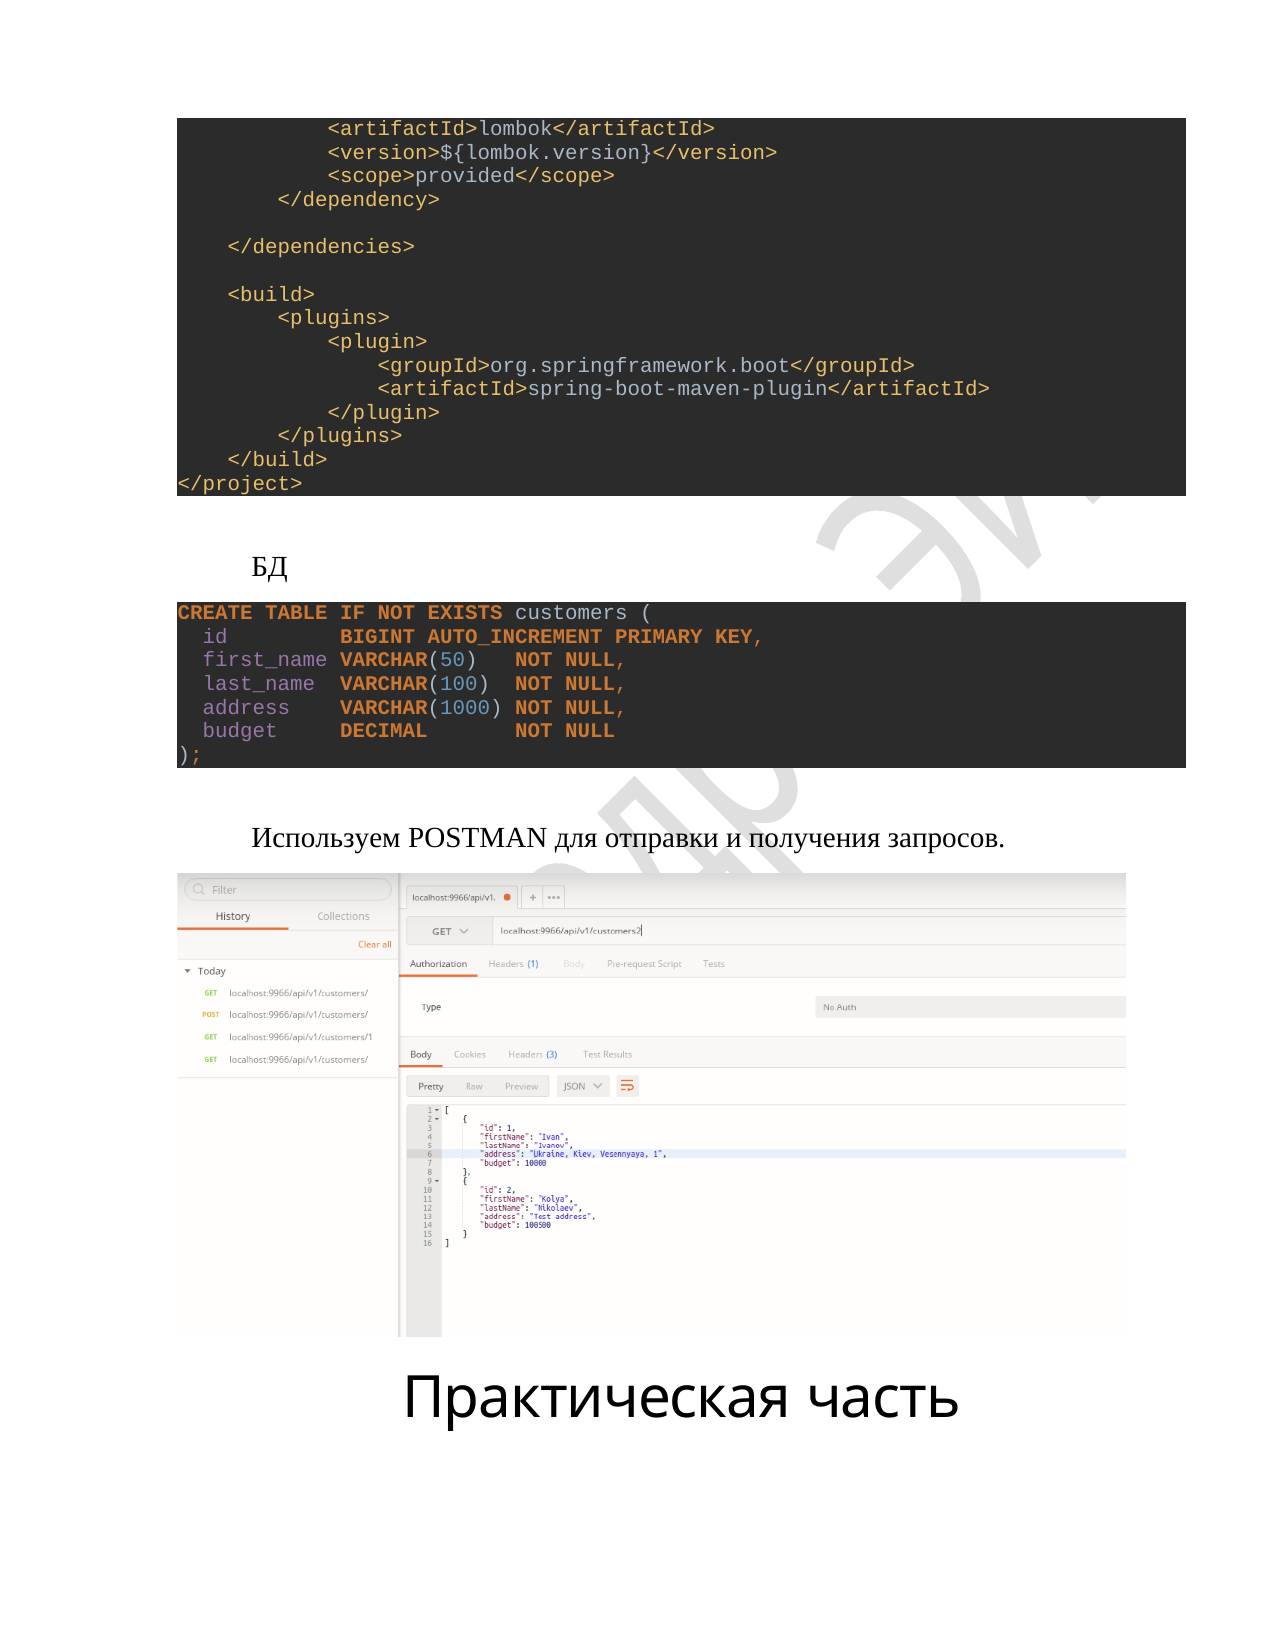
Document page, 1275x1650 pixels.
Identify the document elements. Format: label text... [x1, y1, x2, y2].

text БД [177, 549, 1186, 583]
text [177, 118, 1186, 496]
text Используем POSTMAN для отправки и получения запросов. [177, 820, 1186, 854]
title Практическая часть [177, 1355, 1186, 1434]
picture [177, 873, 1127, 1337]
text CREATE TABLE IF NOT EXISTS customers ( id BIGINT AUTO_INCREMENT PRIMARY KEY, first_name VARCHAR(50) NOT NULL, last_name VARCHAR(100) NOT NULL, address VARCHAR(1000) NOT NULL, budget DECIMAL NOT NULL ); [177, 602, 1186, 768]
